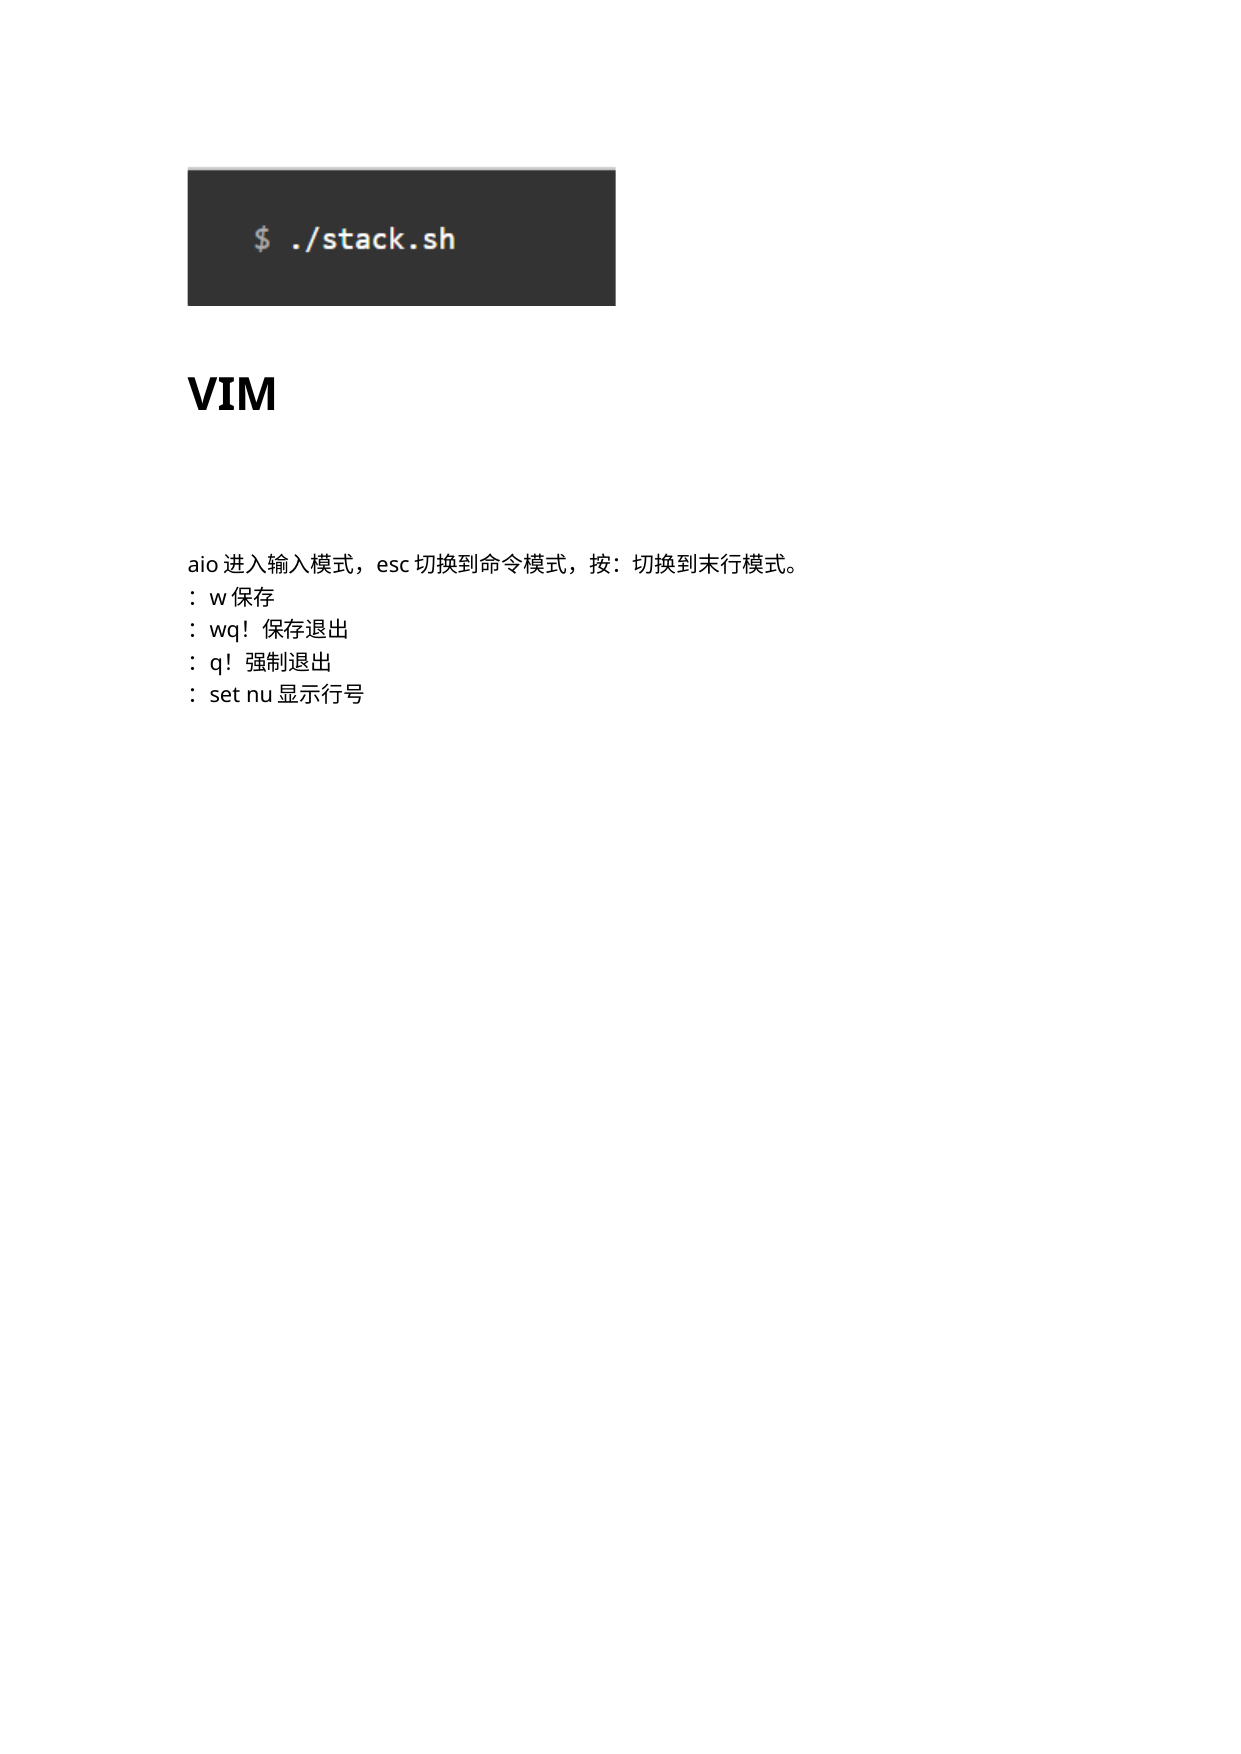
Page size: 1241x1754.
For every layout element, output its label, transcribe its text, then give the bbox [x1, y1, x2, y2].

text ：q！强制退出 [187, 645, 1053, 677]
text ：set nu显示行号 [187, 677, 1053, 710]
text ：w保存 [187, 580, 1053, 612]
subtitle VIM [187, 360, 1053, 425]
text aio进入输入模式，esc切换到命令模式，按：切换到末行模式。 [187, 547, 1053, 580]
picture [187, 162, 616, 306]
text ：wq！保存退出 [187, 612, 1053, 645]
